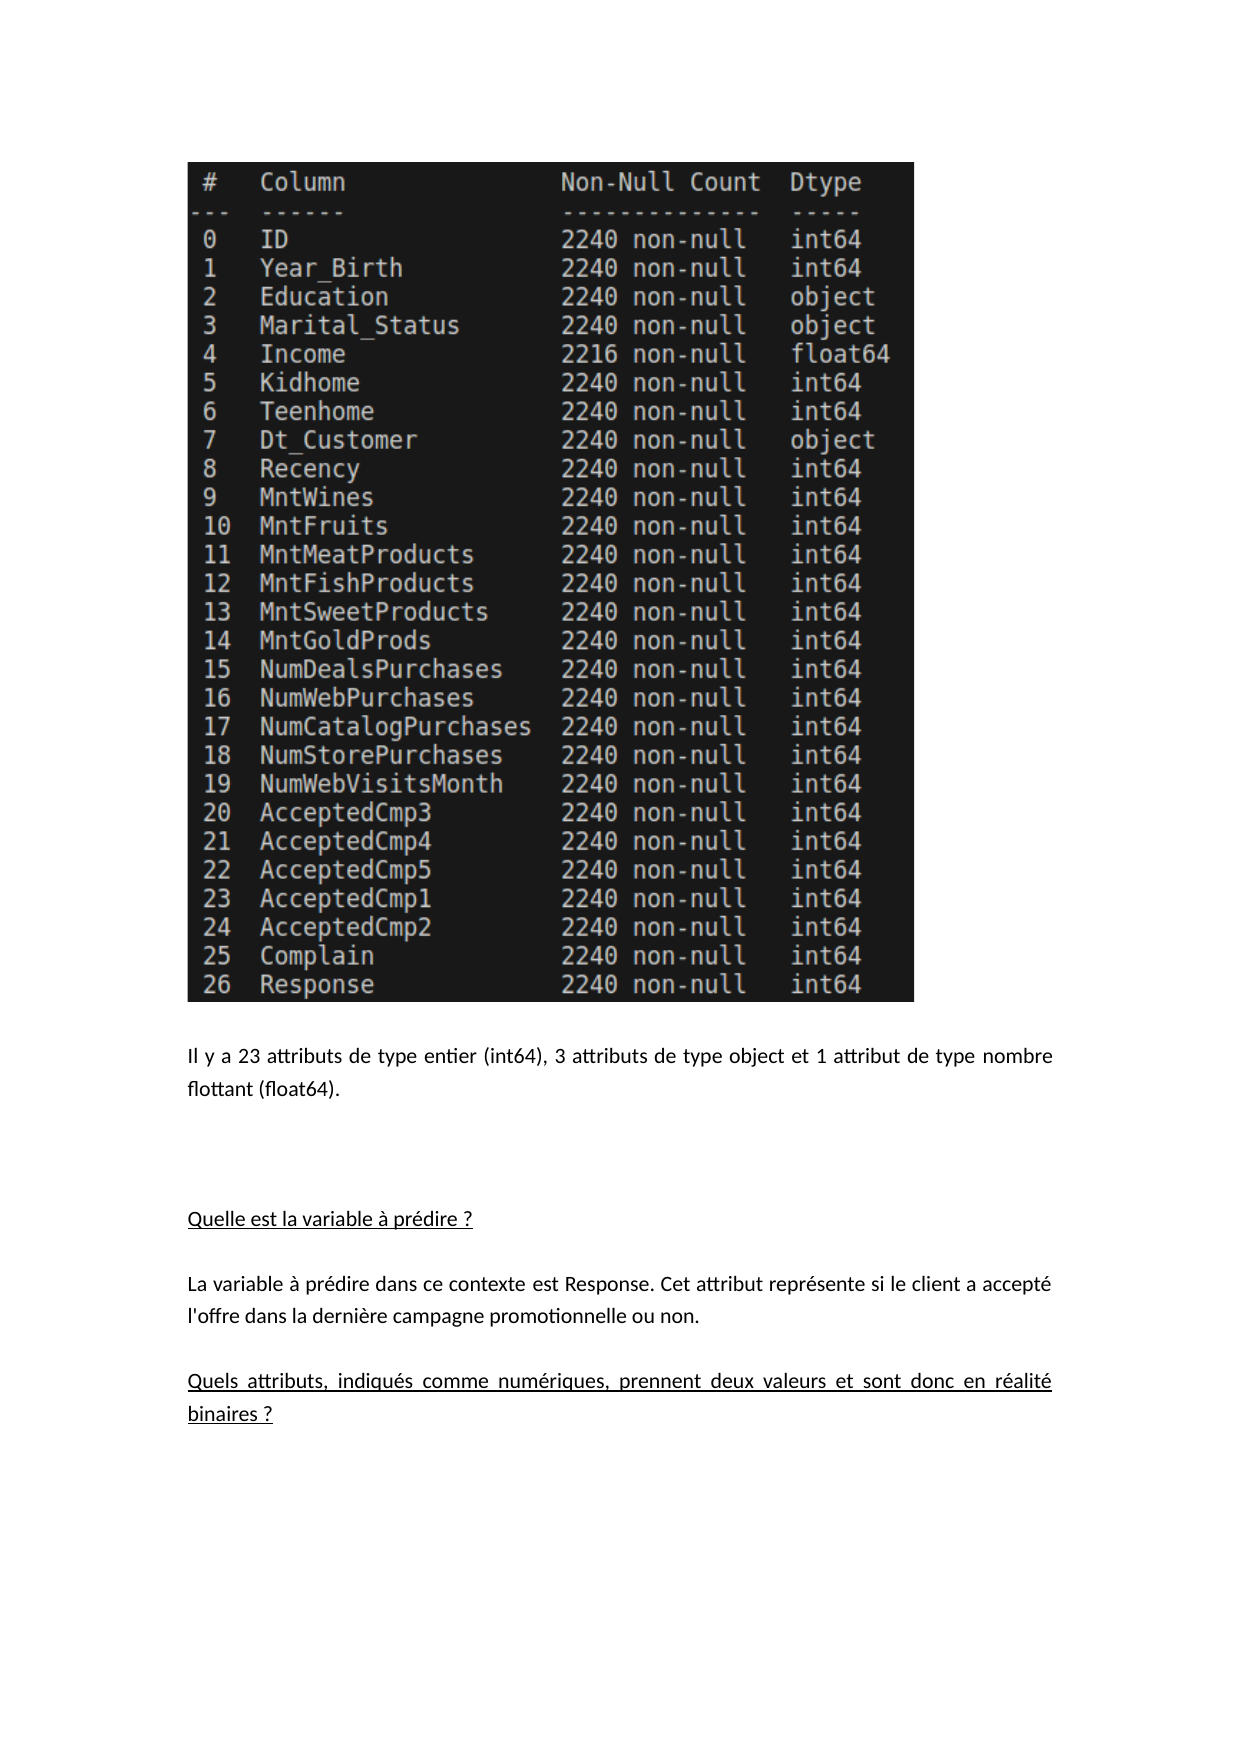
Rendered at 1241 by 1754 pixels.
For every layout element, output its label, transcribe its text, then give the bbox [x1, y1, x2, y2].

text La variable à prédire dans ce contexte est Response. Cet attribut représente si le client a accepté l'offre dans la dernière campagne promotionnelle ou non. [187, 1267, 1053, 1332]
picture [187, 162, 915, 1002]
text Quelle est la variable à prédire ? [187, 1202, 1053, 1234]
text Quels attributs, indiqués comme numériques, prennent deux valeurs et sont donc en réalité binaires ? [187, 1364, 1053, 1429]
text Il y a 23 attributs de type entier (int64), 3 attributs de type object et 1 attribut de type nombre flottant (float64). [187, 1039, 1053, 1104]
